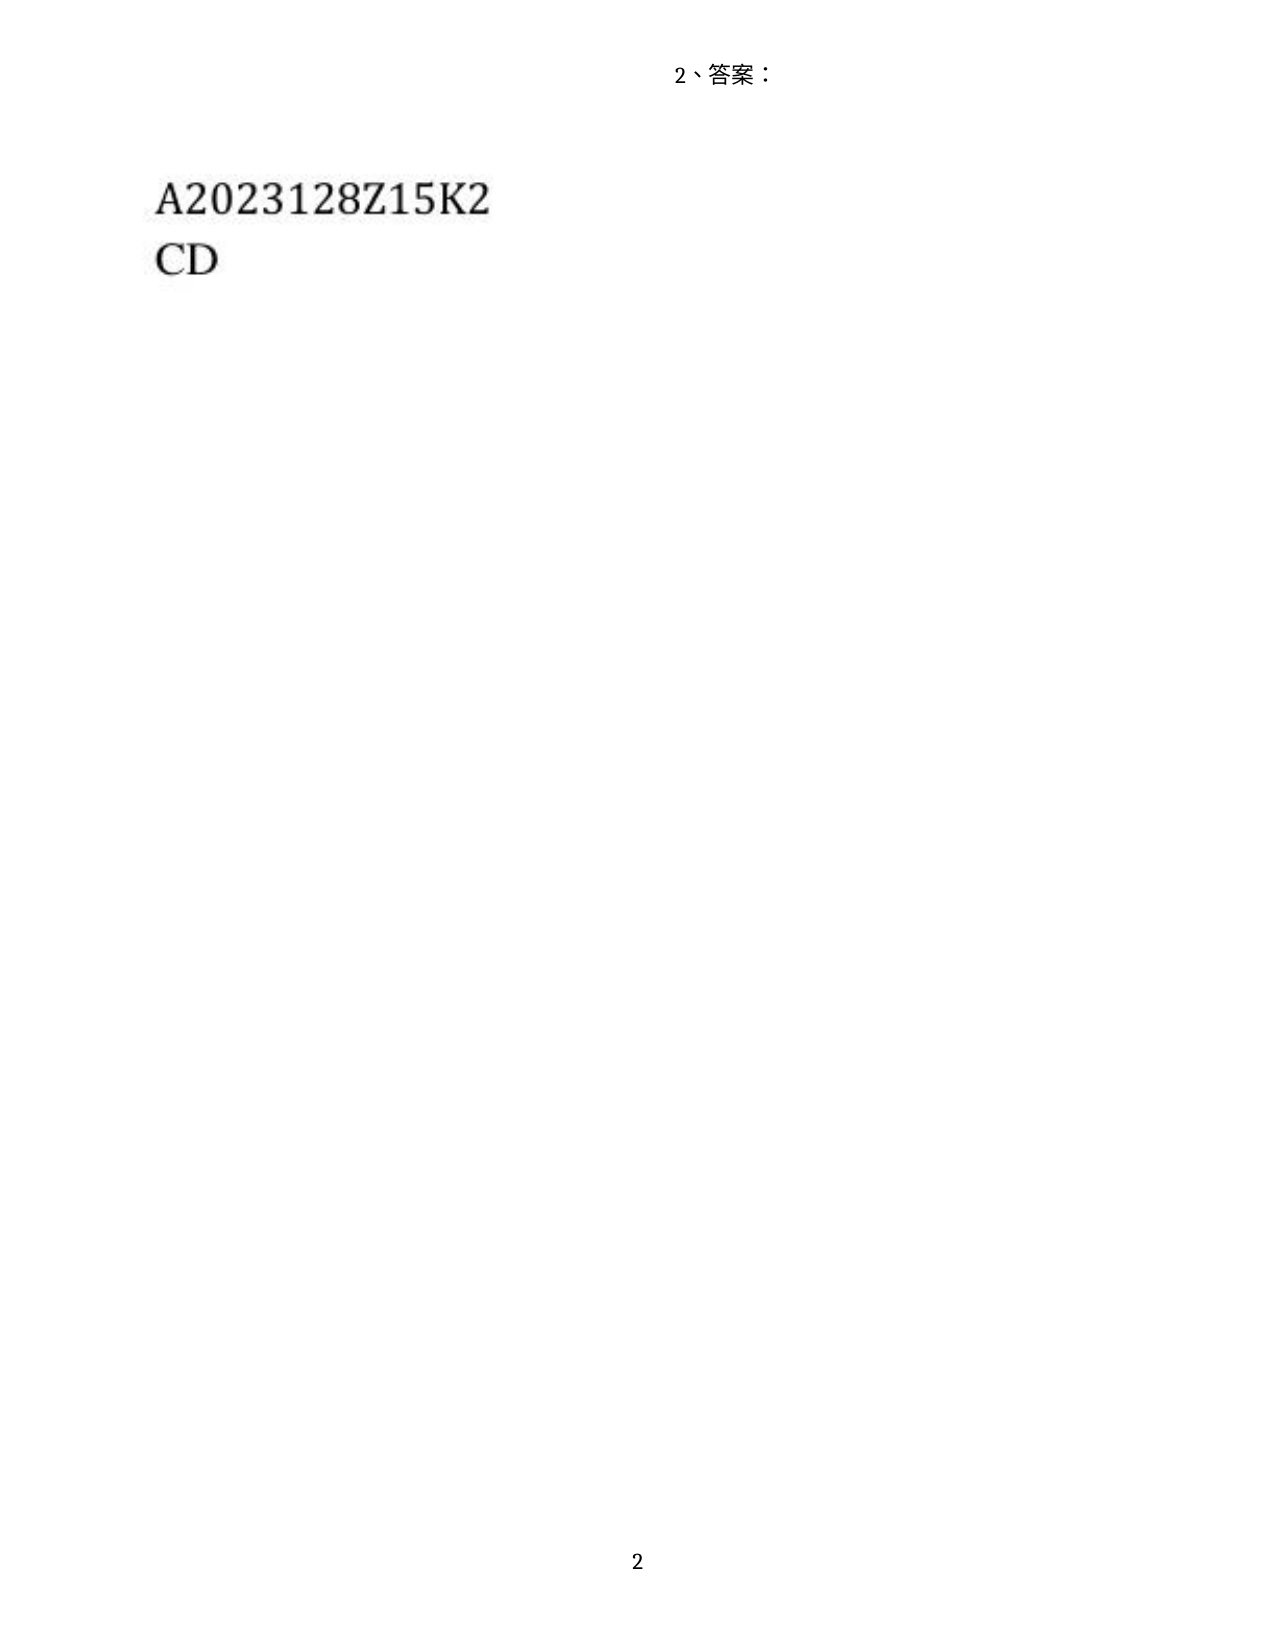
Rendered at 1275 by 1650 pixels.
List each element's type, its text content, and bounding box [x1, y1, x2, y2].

text 2、答案： [675, 59, 1200, 90]
picture [93, 59, 638, 1539]
